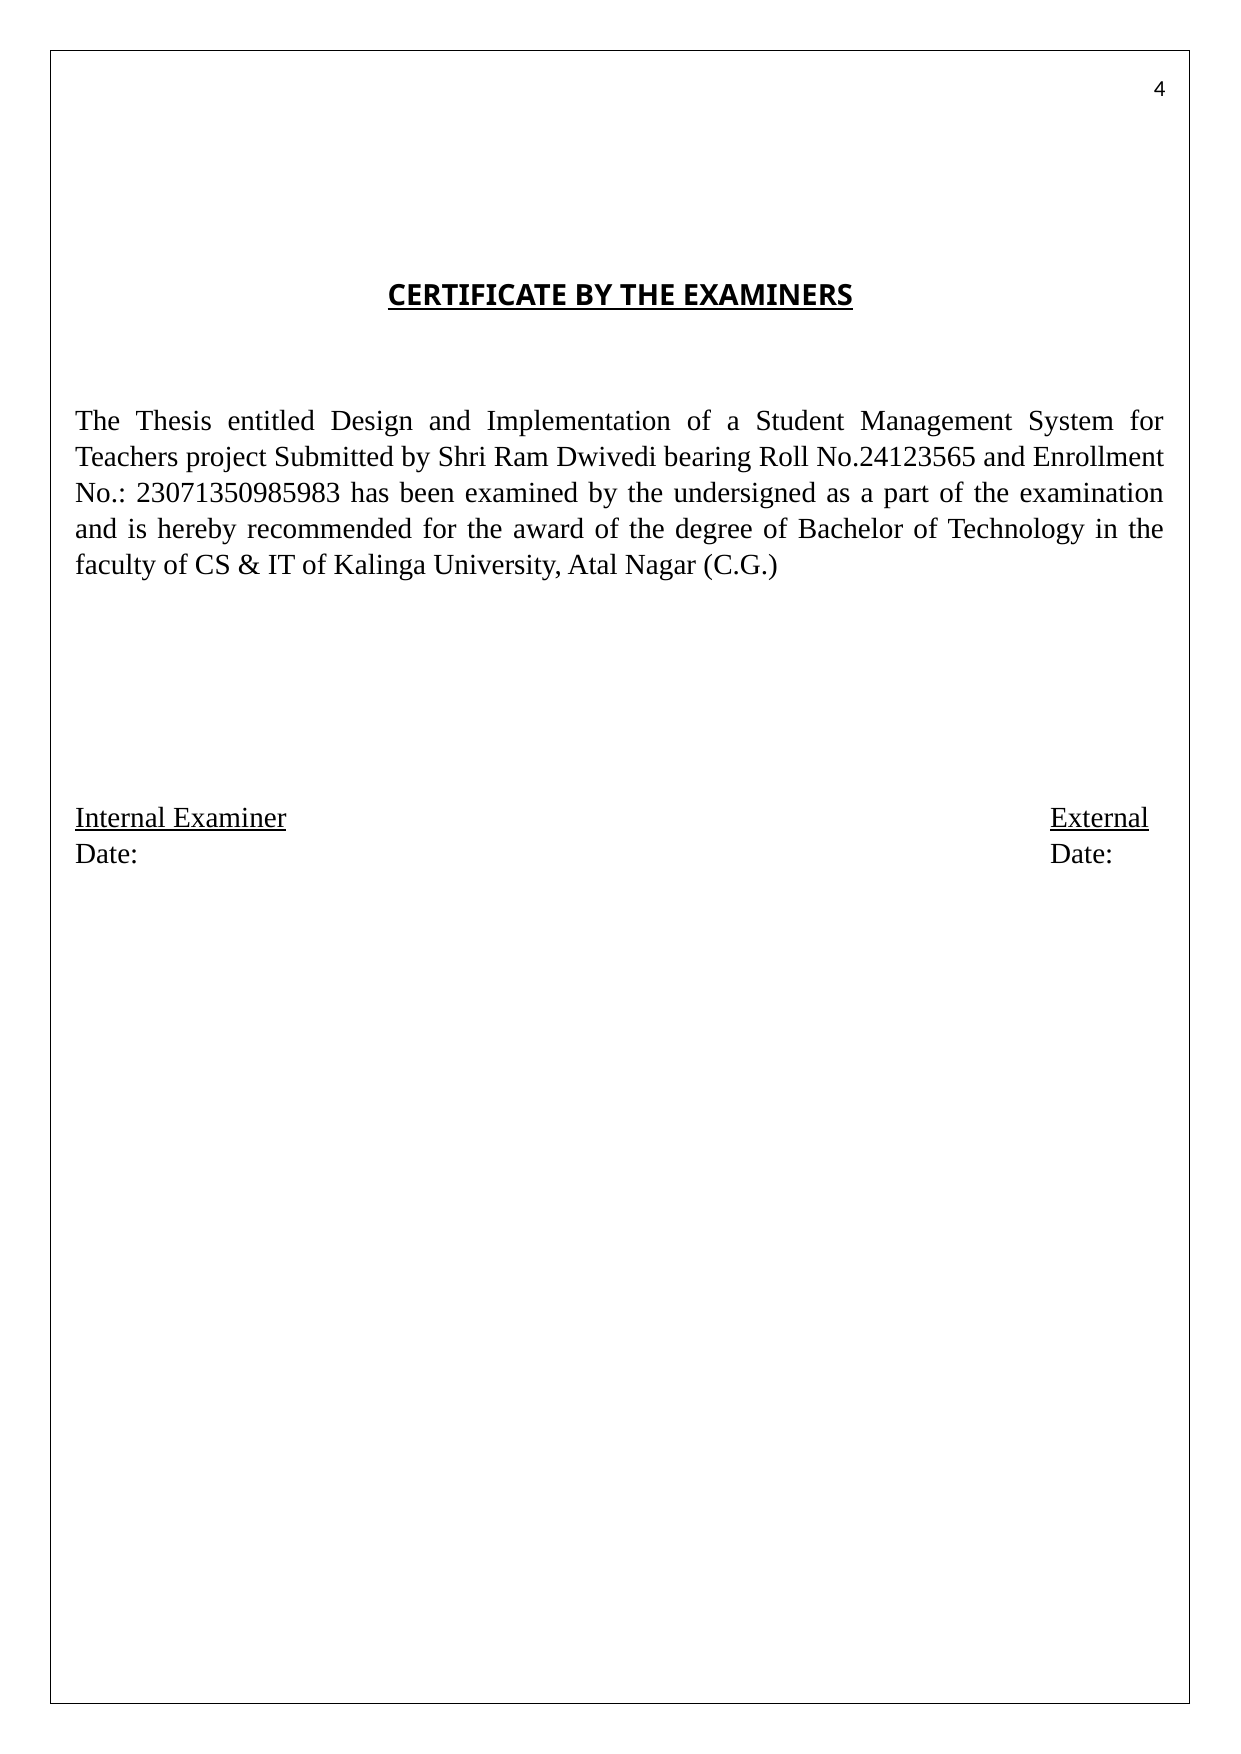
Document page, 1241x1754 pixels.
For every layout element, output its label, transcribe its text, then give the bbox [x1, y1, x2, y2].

text CERTIFICATE BY THE EXAMINERS [75, 274, 1165, 314]
text Internal Examiner External [75, 800, 1165, 834]
text Date: Date: [75, 837, 1165, 870]
text The Thesis entitled Design and Implementation of a Student Management System for Teachers project Submitted by Shri Ram Dwivedi bearing Roll No.24123565 and Enrollment No.: 23071350985983 has been examined by the undersigned as a part of the examination and is hereby recommended for the award of the degree of Bachelor of Technology in the faculty of CS & IT of Kalinga University, Atal Nagar (C.G.) [75, 403, 1165, 581]
